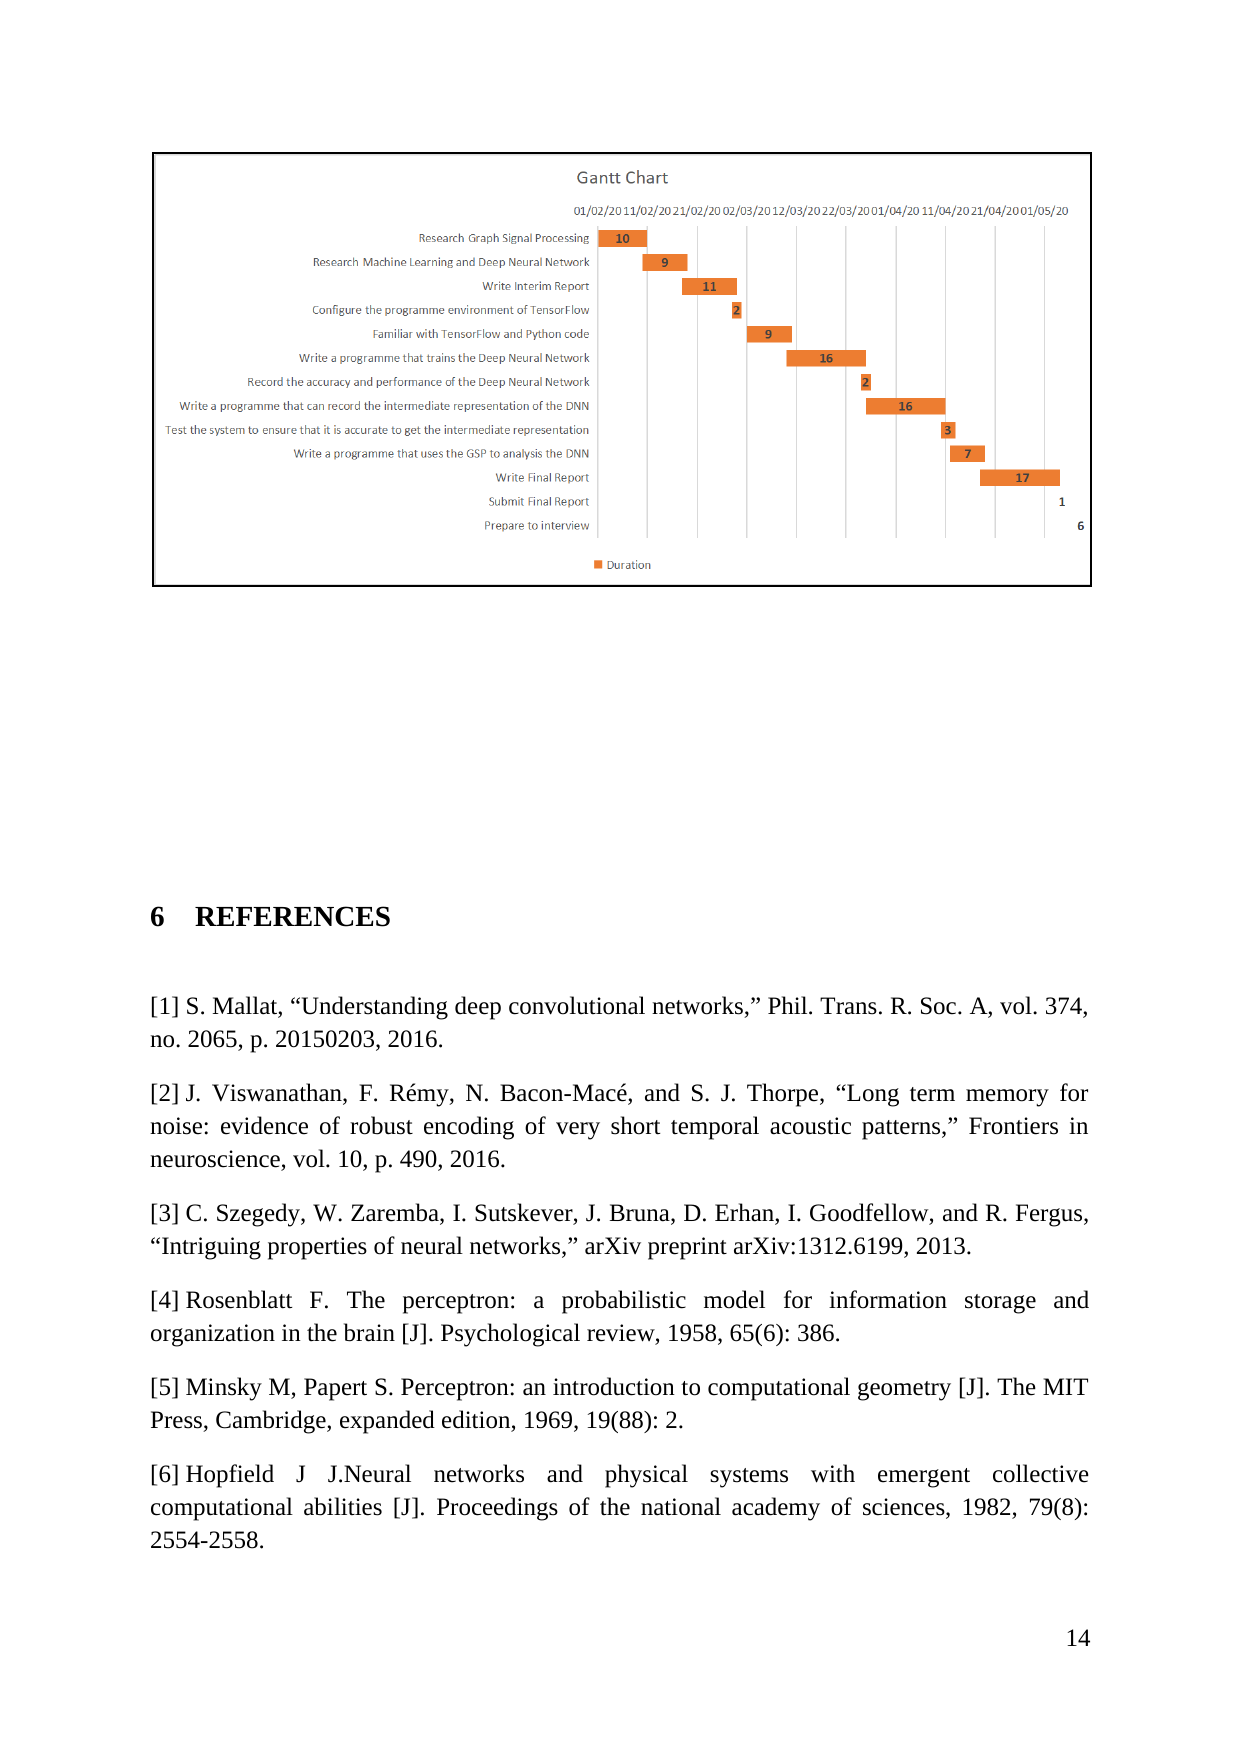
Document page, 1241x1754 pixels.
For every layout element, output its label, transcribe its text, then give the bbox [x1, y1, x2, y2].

list Rosenblatt F. The perceptron: a probabilistic model for information storage and organization in the brain [J]. Psychological review, 1958, 65(6): 386. [150, 1285, 1090, 1347]
list J. Viswanathan, F. Rémy, N. Bacon-Macé, and S. J. Thorpe, “Long term memory for noise: evidence of robust encoding of very short temporal acoustic patterns,” Frontiers in neuroscience, vol. 10, p. 490, 2016. [150, 1078, 1090, 1173]
list S. Mallat, “Understanding deep convolutional networks,” Phil. Trans. R. Soc. A, vol. 374, no. 2065, p. 20150203, 2016. [150, 991, 1090, 1053]
list Minsky M, Papert S. Perceptron: an introduction to computational geometry [J]. The MIT Press, Cambridge, expanded edition, 1969, 19(88): 2. [150, 1372, 1090, 1434]
picture [154, 154, 1090, 585]
list Hopfield J J.Neural networks and physical systems with emergent collective computational abilities [J]. Proceedings of the national academy of sciences, 1982, 79(8): 2554-2558. [150, 1459, 1090, 1553]
list C. Szegedy, W. Zaremba, I. Sutskever, J. Bruna, D. Erhan, I. Goodfellow, and R. Fergus, “Intriguing properties of neural networks,” arXiv preprint arXiv:1312.6199, 2013. [150, 1198, 1090, 1260]
